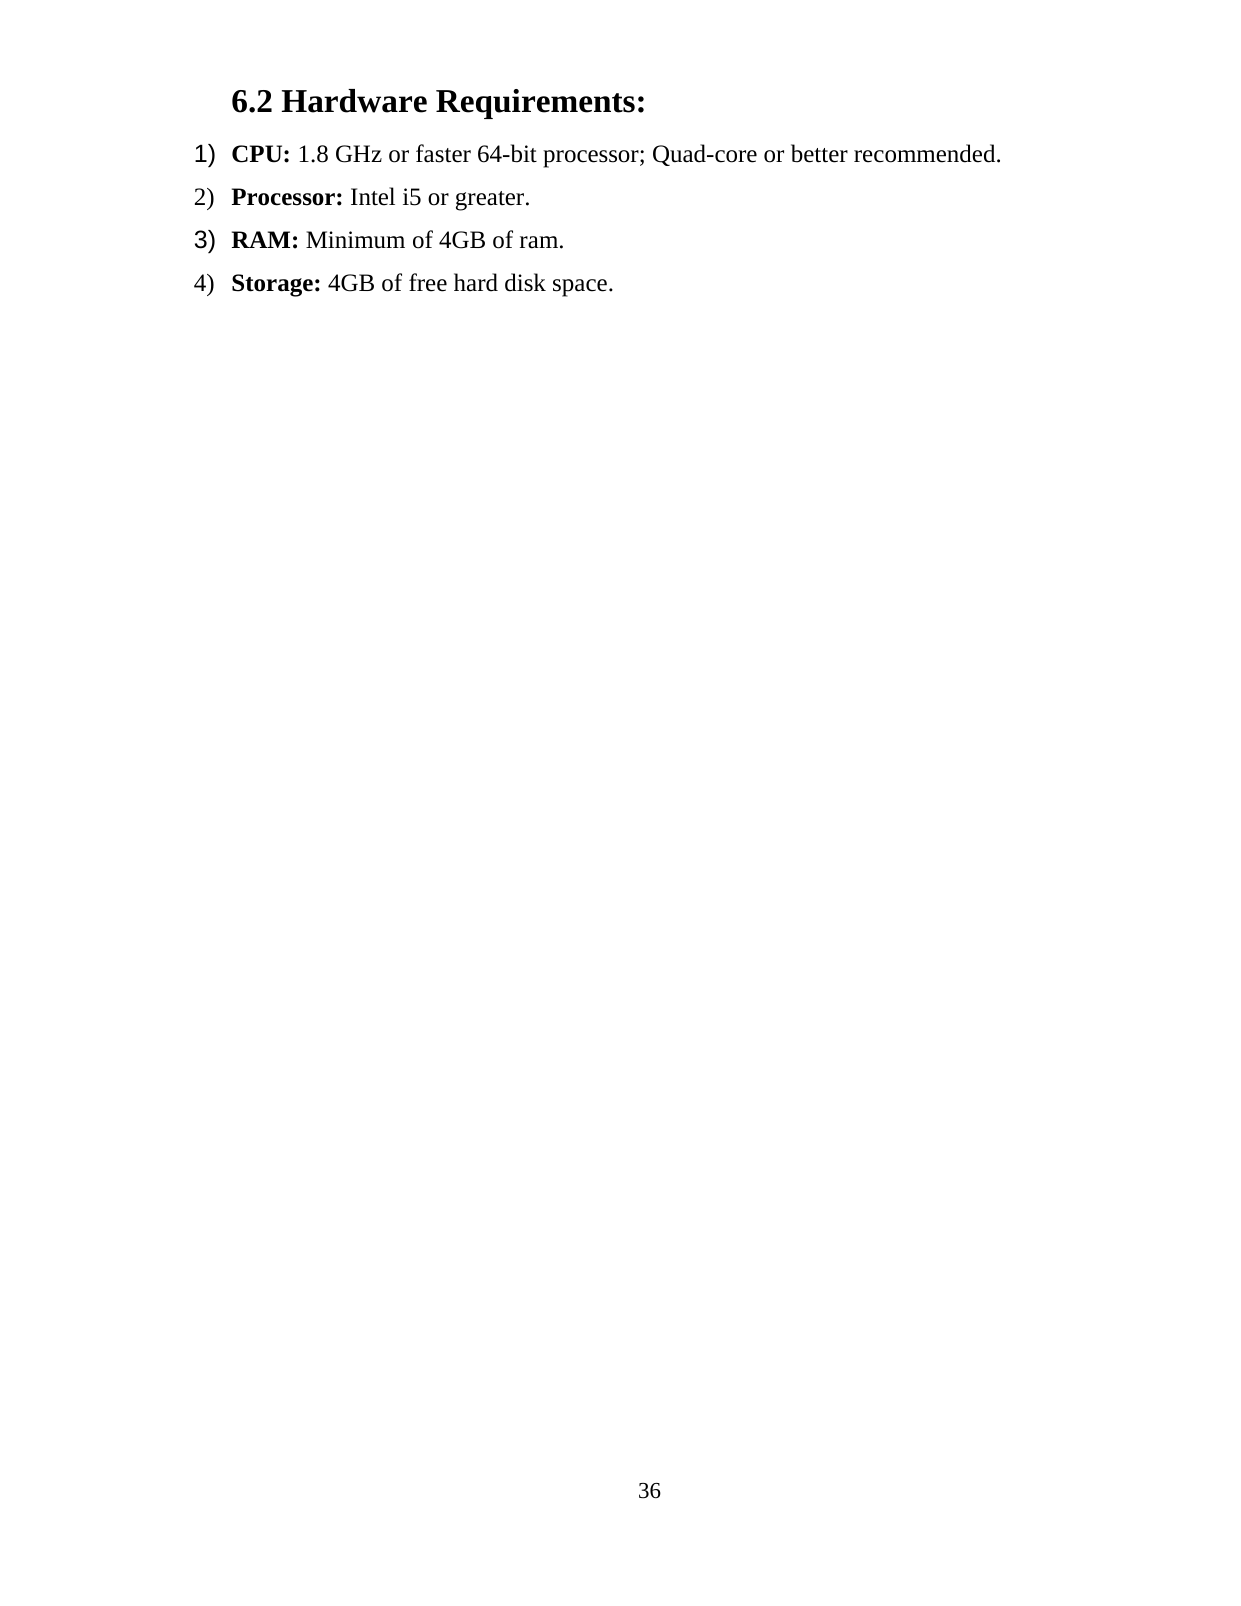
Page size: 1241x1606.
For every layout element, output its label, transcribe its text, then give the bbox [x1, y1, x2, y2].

list RAM: Minimum of 4GB of ram. [194, 225, 1142, 254]
list Processor: Intel i5 or greater. [194, 182, 1142, 211]
text 6.2 Hardware Requirements: [156, 81, 1142, 119]
list CPU: 1.8 GHz or faster 64-bit processor; Quad-core or better recommended. [194, 139, 1142, 168]
list Storage: 4GB of free hard disk space. [194, 268, 1142, 297]
